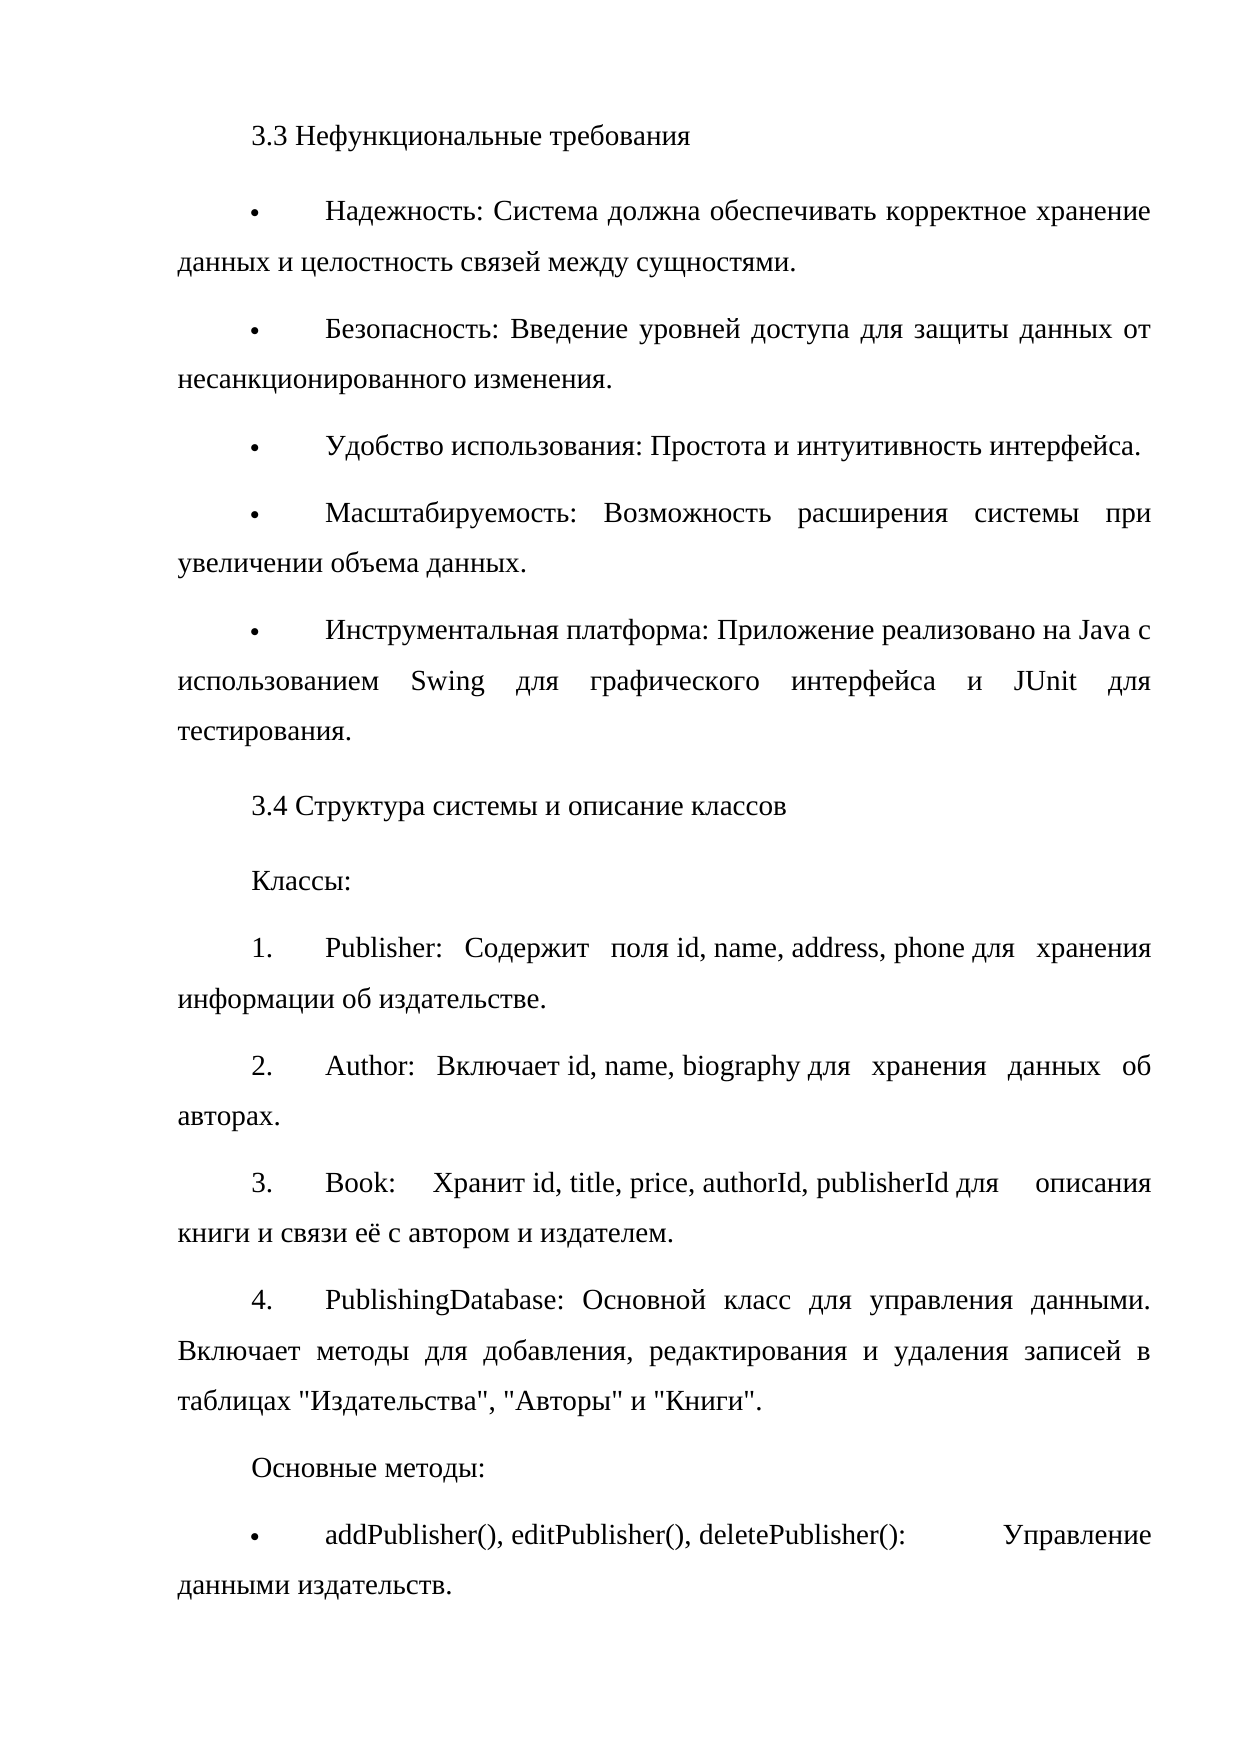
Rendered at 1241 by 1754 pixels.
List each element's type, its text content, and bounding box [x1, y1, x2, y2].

list Масштабируемость: Возможность расширения системы при увеличении объема данных. [177, 495, 1152, 579]
list Publisher: Содержит поля id, name, address, phone для хранения информации об издательстве. [177, 931, 1152, 1014]
text Классы: [177, 863, 1152, 897]
text Основные методы: [177, 1450, 1152, 1483]
list Инструментальная платформа: Приложение реализовано на Java с использованием Swing для графического интерфейса и JUnit для тестирования. [177, 612, 1152, 746]
list Безопасность: Введение уровней доступа для защиты данных от несанкционированного изменения. [177, 311, 1152, 394]
list PublishingDatabase: Основной класс для управления данными. Включает методы для добавления, редактирования и удаления записей в таблицах "Издательства", "Авторы" и "Книги". [177, 1282, 1152, 1417]
subtitle 3.4 Структура системы и описание классов [177, 788, 1152, 822]
list addPublisher(), editPublisher(), deletePublisher(): Управление данными издательств. [177, 1517, 1152, 1601]
list Удобство использования: Простота и интуитивность интерфейса. [177, 428, 1152, 462]
subtitle 3.3 Нефункциональные требования [177, 118, 1152, 152]
list Author: Включает id, name, biography для хранения данных об авторах. [177, 1048, 1152, 1132]
list Надежность: Система должна обеспечивать корректное хранение данных и целостность связей между сущностями. [177, 193, 1152, 277]
list Book: Хранит id, title, price, authorId, publisherId для описания книги и связи её с автором и издателем. [177, 1165, 1152, 1249]
